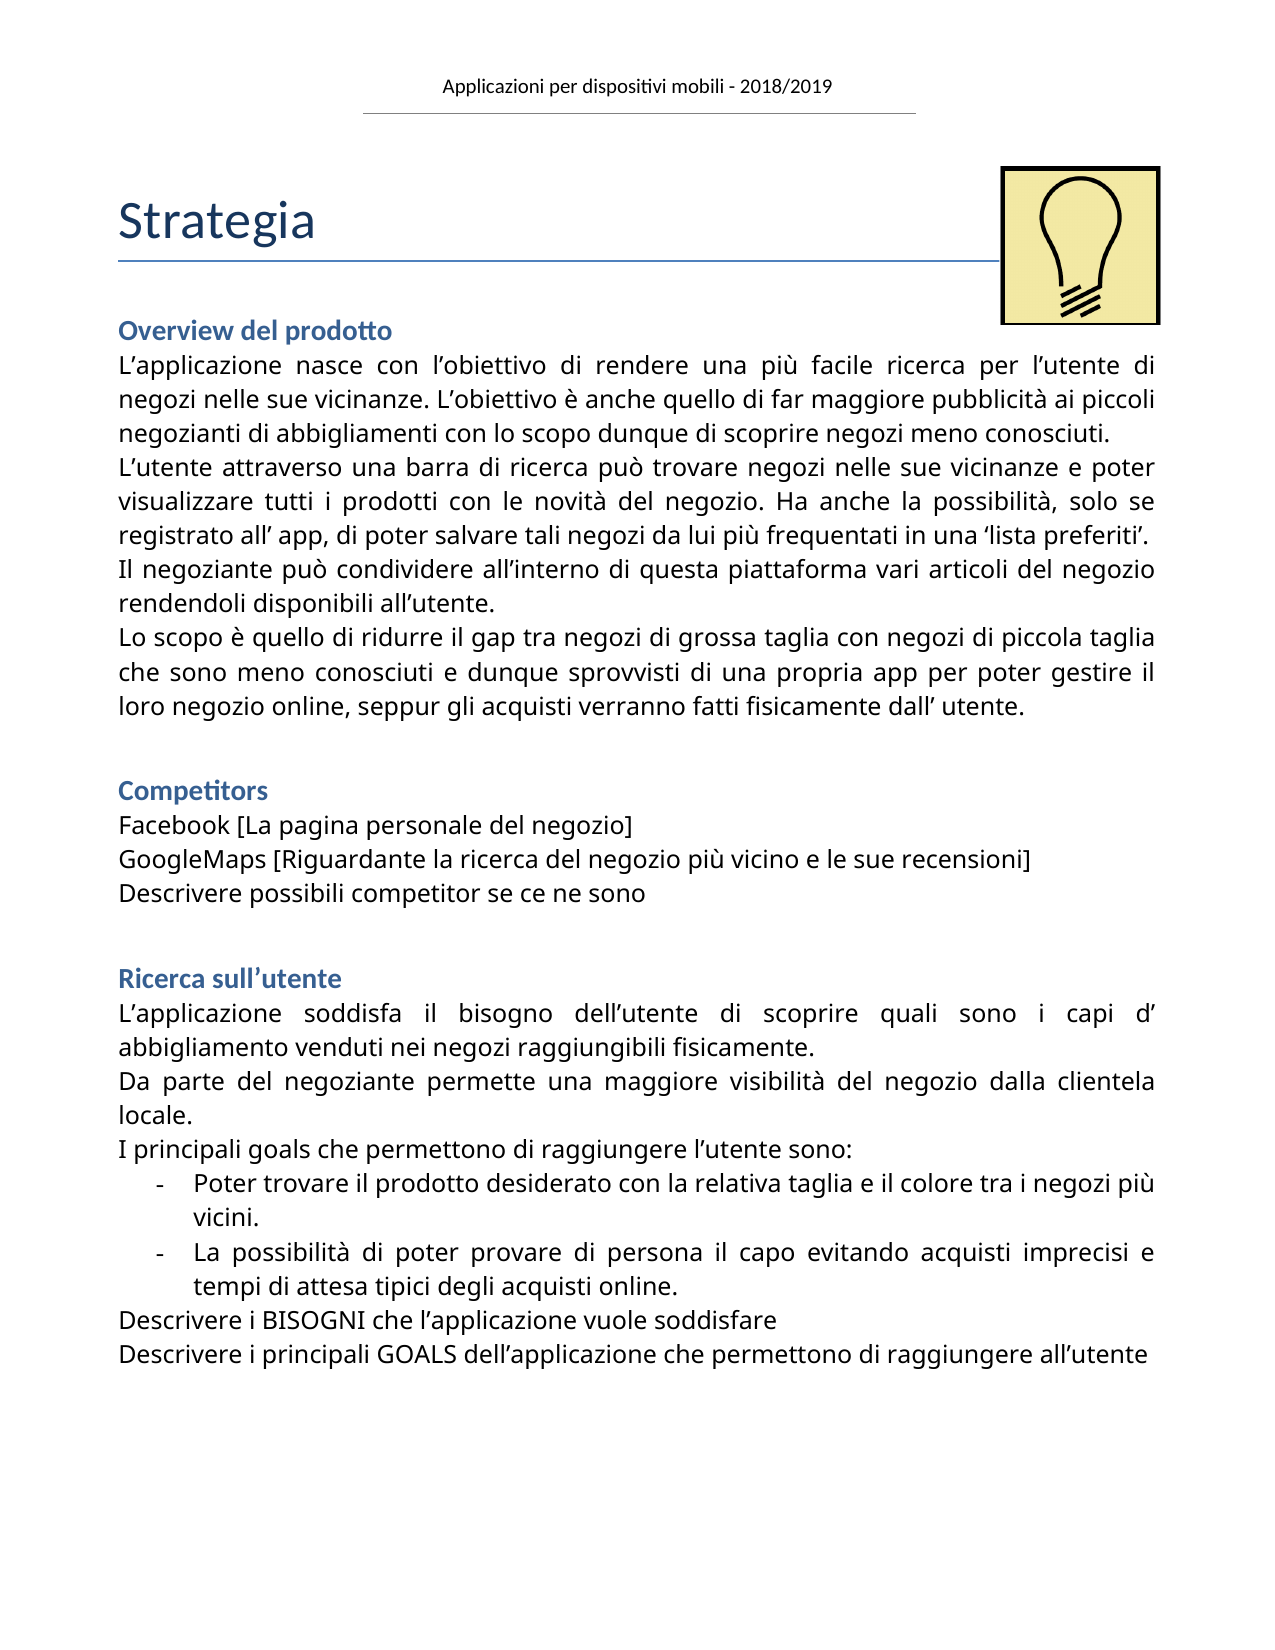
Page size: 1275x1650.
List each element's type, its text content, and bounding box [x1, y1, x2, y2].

text Descrivere i BISOGNI che l’applicazione vuole soddisfare [118, 1302, 1157, 1336]
text GoogleMaps [Riguardante la ricerca del negozio più vicino e le sue recensioni] [118, 842, 1157, 876]
text Da parte del negoziante permette una maggiore visibilità del negozio dalla clientela locale. [118, 1064, 1157, 1132]
title Strategia [118, 185, 999, 260]
subtitle Ricerca sull’utente [118, 960, 1157, 996]
subtitle Overview del prodotto [118, 312, 1157, 348]
text Descrivere possibili competitor se ce ne sono [118, 876, 1157, 910]
list La possibilità di poter provare di persona il capo evitando acquisti imprecisi e tempi di attesa tipici degli acquisti online. [156, 1234, 1157, 1302]
text L’applicazione soddisfa il bisogno dell’utente di scoprire quali sono i capi d’ abbigliamento venduti nei negozi raggiungibili fisicamente. [118, 996, 1157, 1064]
text L’applicazione nasce con l’obiettivo di rendere una più facile ricerca per l’utente di negozi nelle sue vicinanze. L’obiettivo è anche quello di far maggiore pubblicità ai piccoli negozianti di abbigliamenti con lo scopo dunque di scoprire negozi meno conosciuti. [118, 348, 1157, 450]
list Poter trovare il prodotto desiderato con la relativa taglia e il colore tra i negozi più vicini. [156, 1166, 1157, 1234]
picture [999, 165, 1162, 325]
text Lo scopo è quello di ridurre il gap tra negozi di grossa taglia con negozi di piccola taglia che sono meno conosciuti e dunque sprovvisti di una propria app per poter gestire il loro negozio online, seppur gli acquisti verranno fatti fisicamente dall’ utente. [118, 620, 1157, 722]
text Facebook [La pagina personale del negozio] [118, 808, 1157, 842]
text Il negoziante può condividere all’interno di questa piattaforma vari articoli del negozio rendendoli disponibili all’utente. [118, 552, 1157, 620]
text L’utente attraverso una barra di ricerca può trovare negozi nelle sue vicinanze e poter visualizzare tutti i prodotti con le novità del negozio. Ha anche la possibilità, solo se registrato all’ app, di poter salvare tali negozi da lui più frequentati in una ‘lista preferiti’. [118, 450, 1157, 552]
subtitle Competitors [118, 772, 1157, 808]
text Descrivere i principali GOALS dell’applicazione che permettono di raggiungere all’utente [118, 1336, 1157, 1370]
text I principali goals che permettono di raggiungere l’utente sono: [118, 1132, 1157, 1166]
